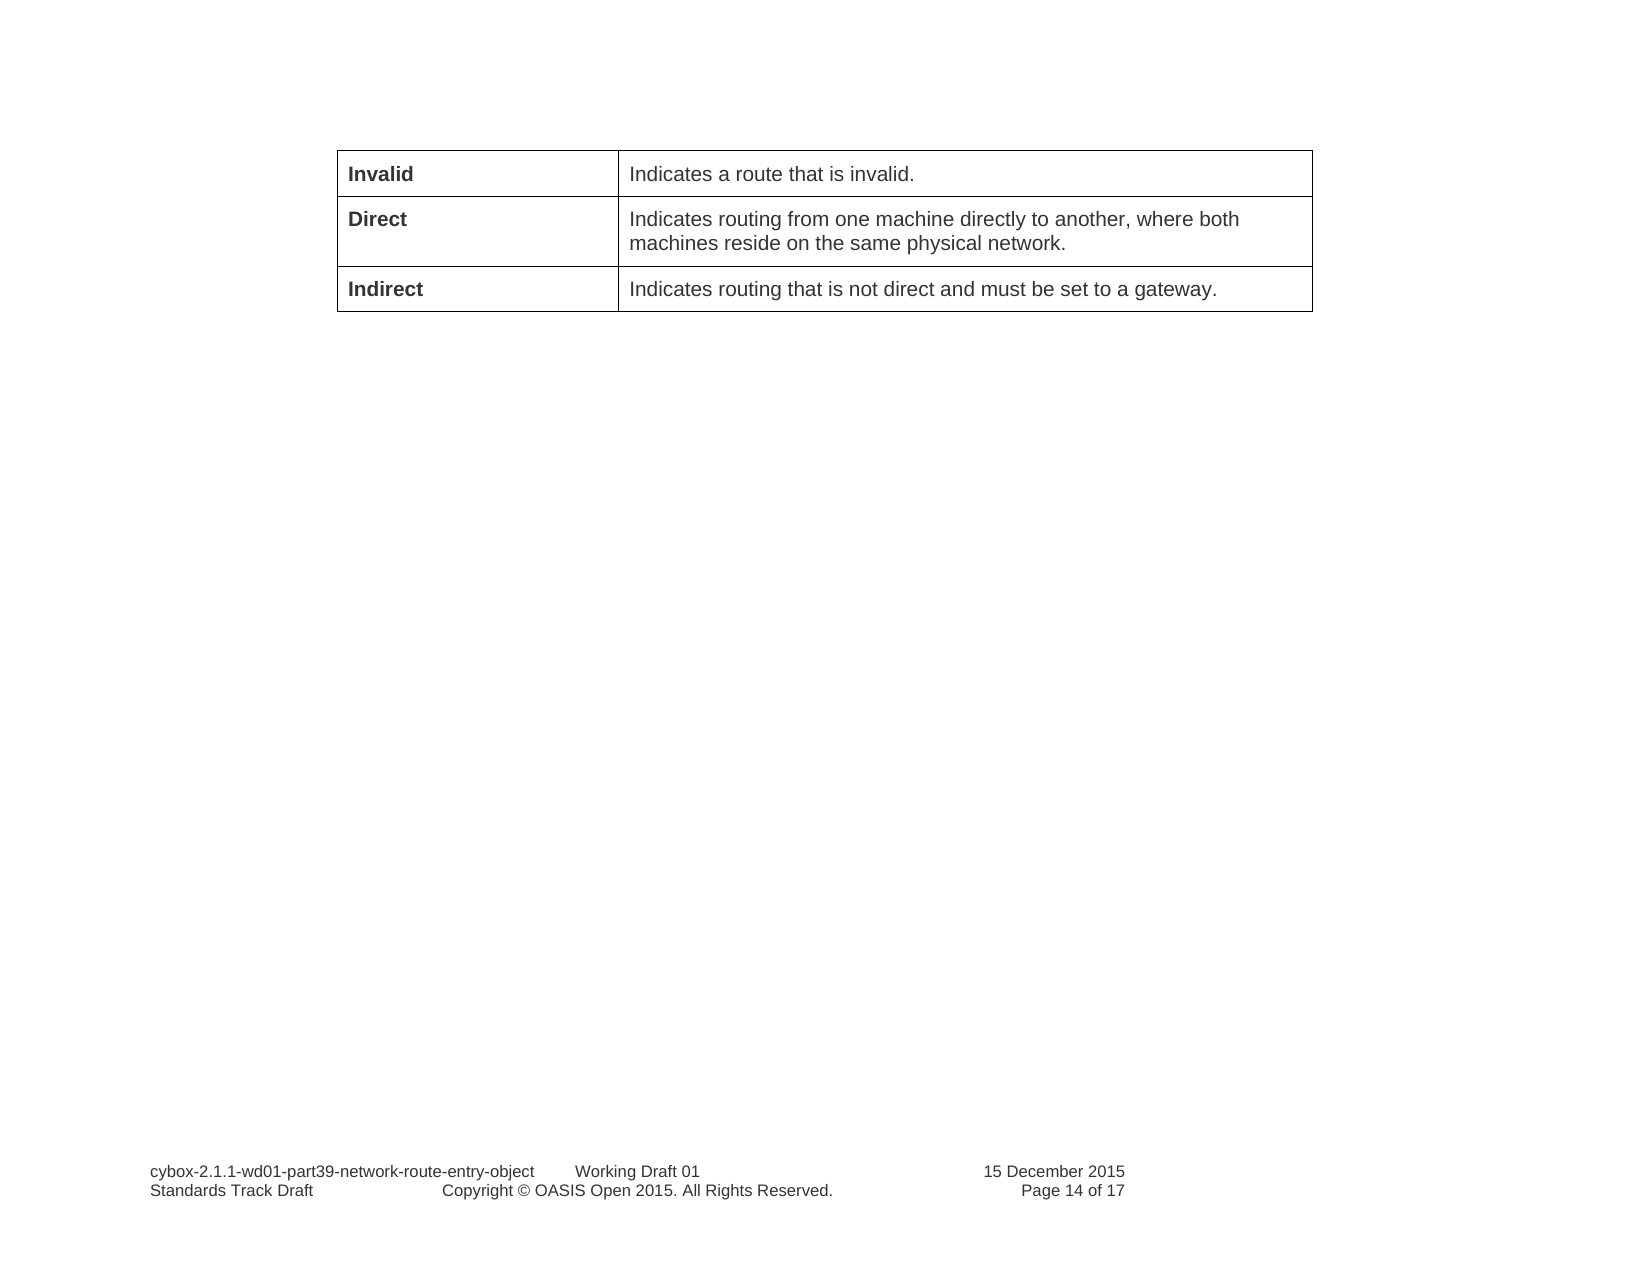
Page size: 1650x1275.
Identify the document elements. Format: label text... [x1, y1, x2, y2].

table_cell Indicates routing from one machine directly to another, where both machines reside on the same physical network. [619, 197, 1312, 266]
table_cell Indicates routing that is not direct and must be set to a gateway. [619, 267, 1312, 311]
table_cell Indirect [338, 267, 618, 311]
table_cell Indicates a route that is invalid. [619, 151, 1312, 196]
table_cell Invalid [338, 151, 618, 196]
table_cell Direct [338, 197, 618, 266]
